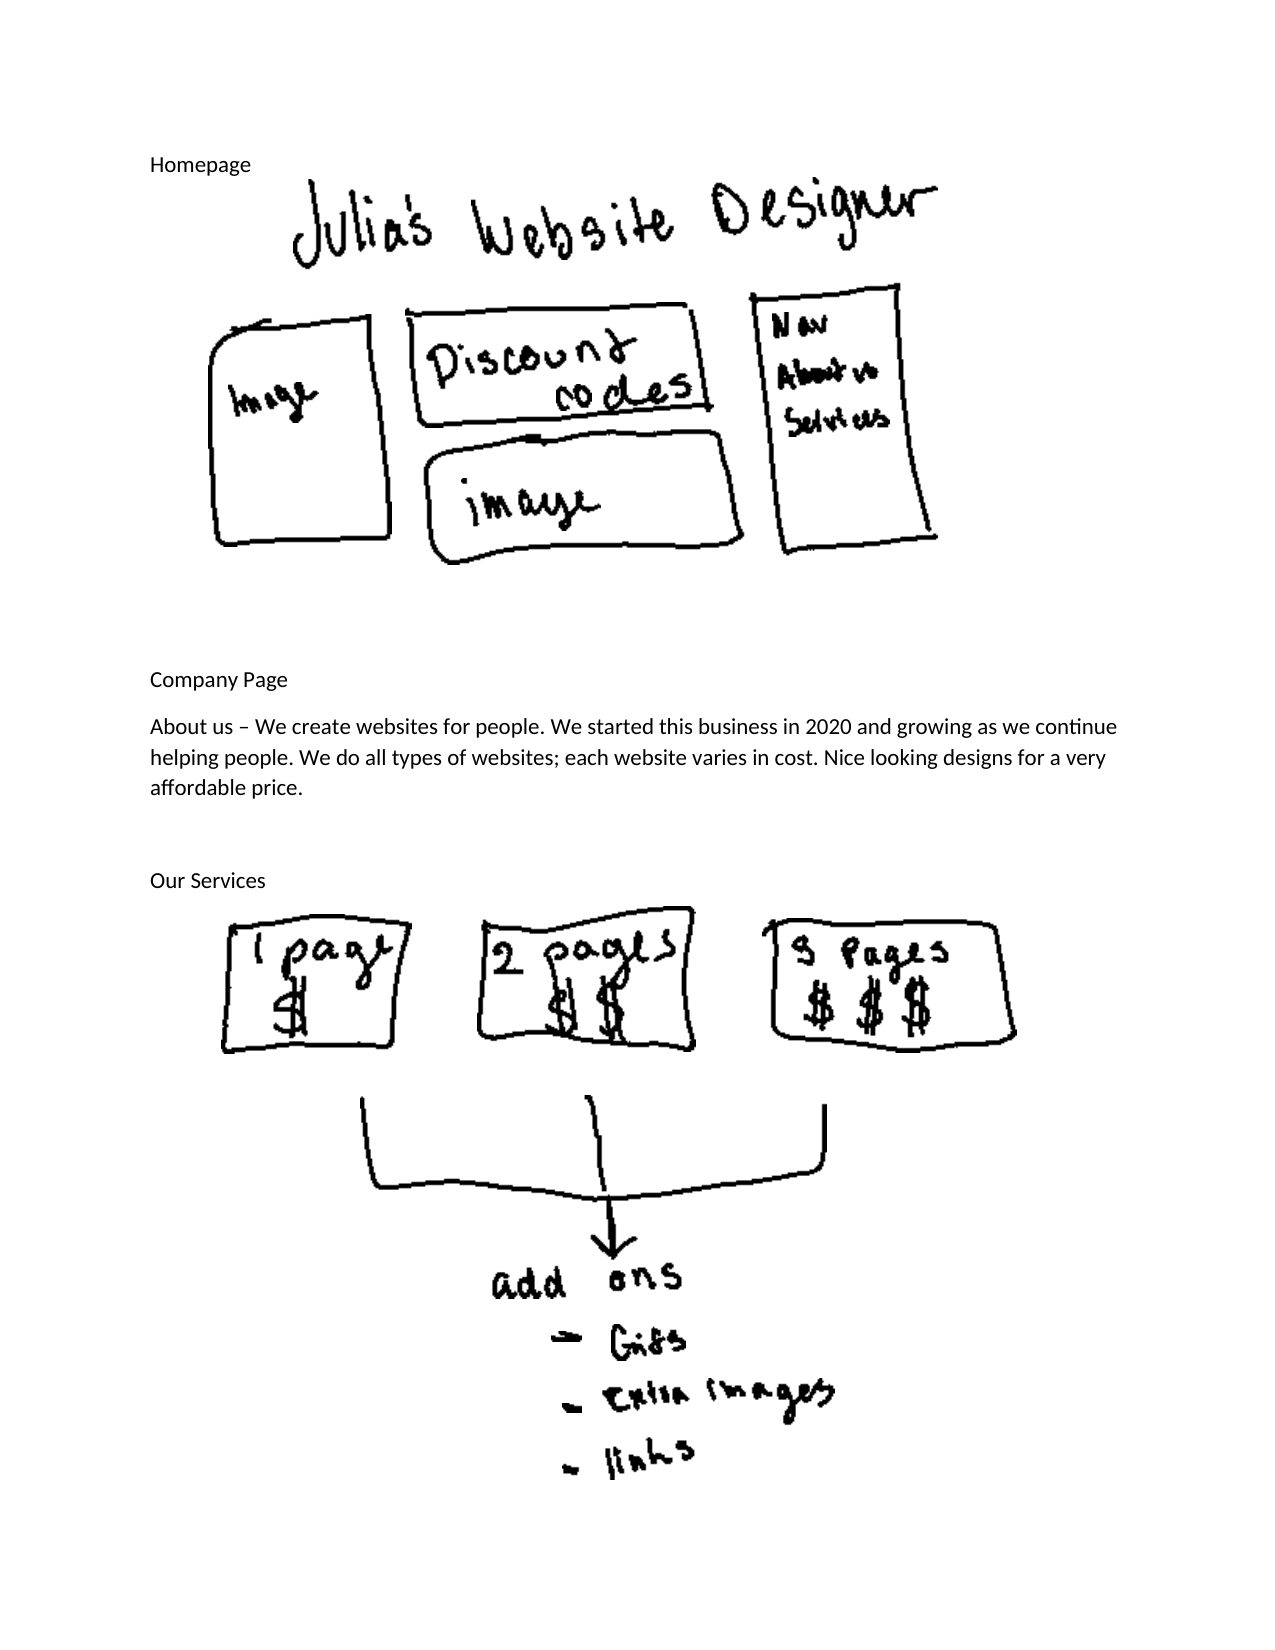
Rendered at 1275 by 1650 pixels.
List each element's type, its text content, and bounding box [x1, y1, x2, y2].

picture [360, 1095, 827, 1299]
text Company Page [150, 666, 1125, 694]
text About us – We create websites for people. We started this business in 2020 and growing as we continue helping people. We do all types of websites; each website varies in cost. Nice looking designs for a very affordable price. [150, 712, 1125, 801]
picture [762, 918, 1017, 1053]
text Our Services [150, 867, 1125, 895]
picture [611, 1324, 686, 1361]
picture [208, 177, 938, 565]
picture [221, 914, 412, 1054]
picture [477, 906, 696, 1052]
picture [562, 1378, 835, 1480]
text Homepage [150, 150, 1125, 178]
picture [551, 1331, 582, 1342]
